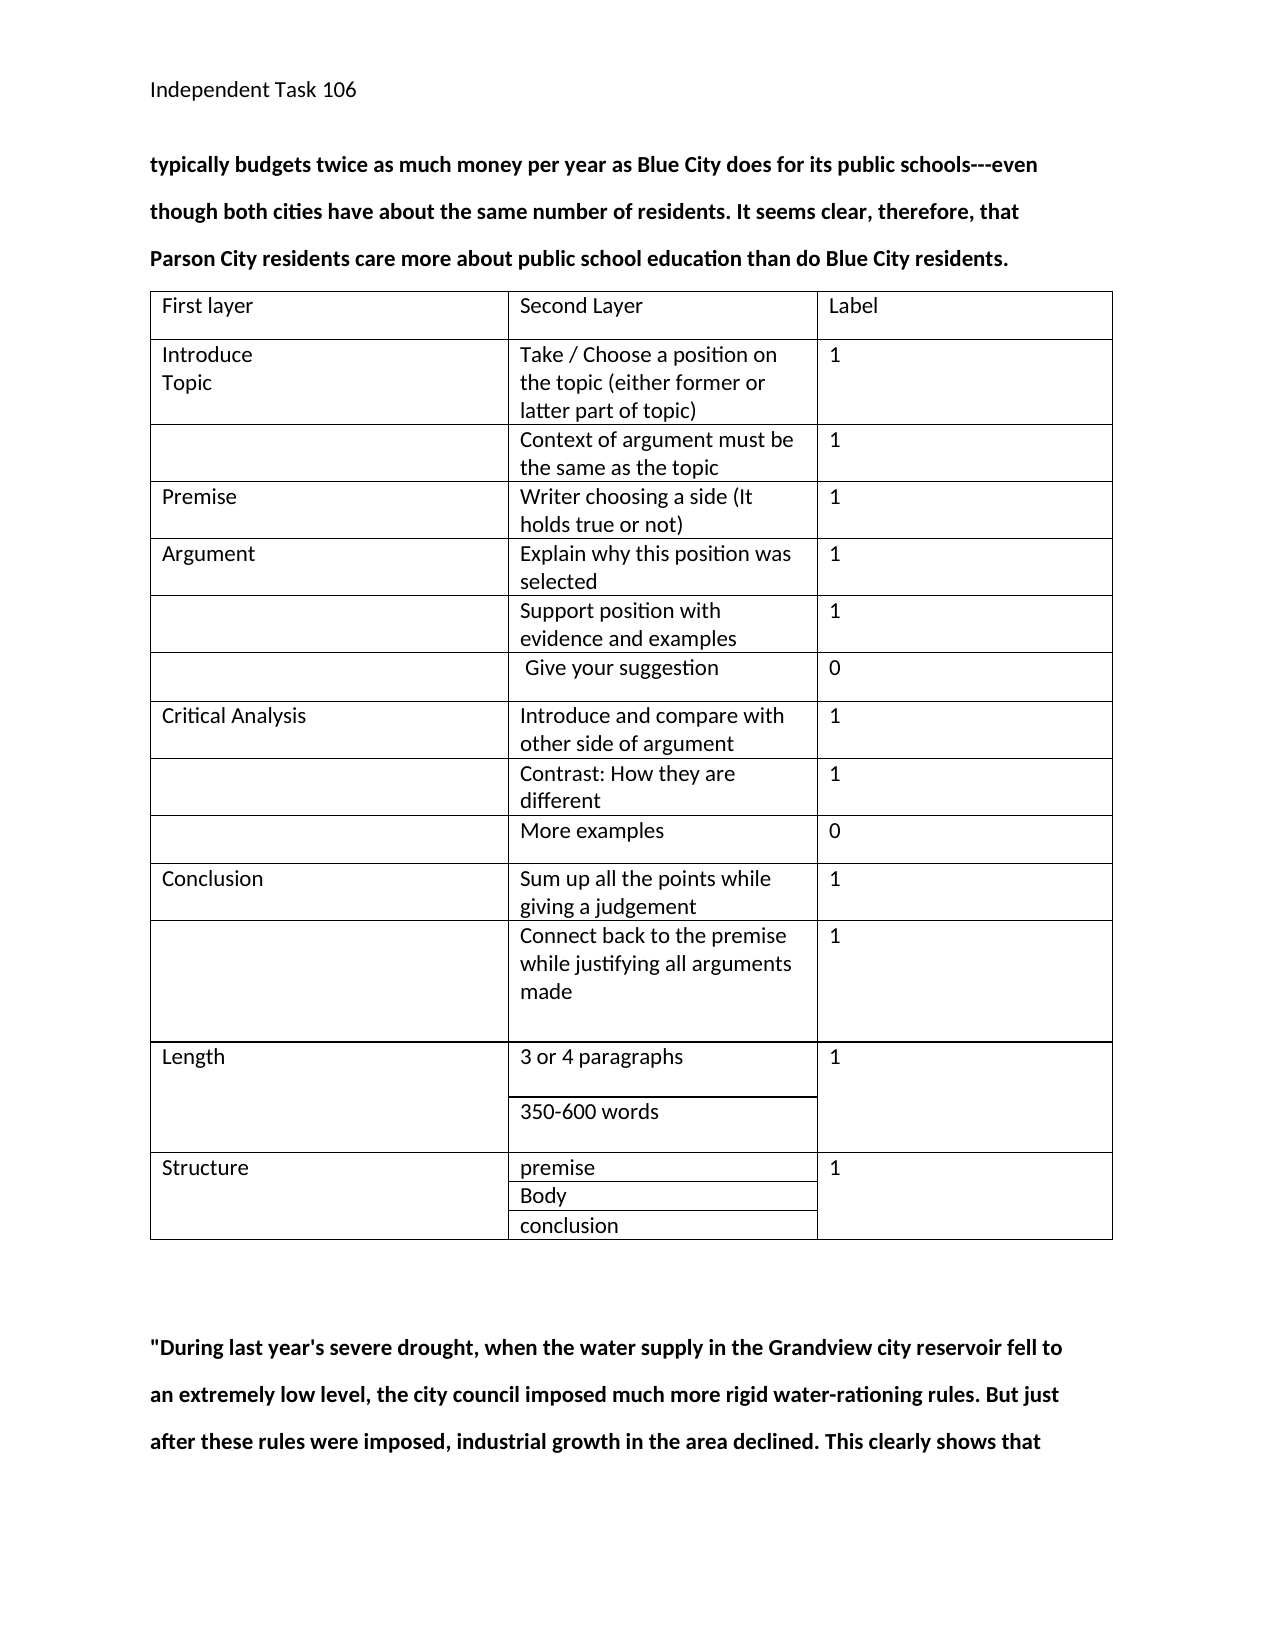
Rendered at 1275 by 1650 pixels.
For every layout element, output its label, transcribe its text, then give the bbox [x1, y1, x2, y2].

text an extremely low level, the city council imposed much more rigid water-rationing rules. But just [150, 1380, 1125, 1408]
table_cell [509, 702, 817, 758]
text "During last year's severe drought, when the water supply in the Grandview city reservoir fell to [150, 1333, 1125, 1362]
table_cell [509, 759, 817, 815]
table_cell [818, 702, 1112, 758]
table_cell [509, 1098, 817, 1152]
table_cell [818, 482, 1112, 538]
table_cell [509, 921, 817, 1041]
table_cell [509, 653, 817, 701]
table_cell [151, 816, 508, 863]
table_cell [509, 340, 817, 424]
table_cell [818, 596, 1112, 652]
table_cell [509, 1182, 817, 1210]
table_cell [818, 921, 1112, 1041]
text typically budgets twice as much money per year as Blue City does for its public schools---even [150, 150, 1125, 178]
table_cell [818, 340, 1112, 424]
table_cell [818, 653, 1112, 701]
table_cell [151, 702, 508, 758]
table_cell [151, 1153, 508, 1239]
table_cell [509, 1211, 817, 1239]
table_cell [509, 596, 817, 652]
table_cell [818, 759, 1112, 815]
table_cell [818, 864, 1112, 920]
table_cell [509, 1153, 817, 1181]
text Parson City residents care more about public school education than do Blue City residents. [150, 244, 1125, 272]
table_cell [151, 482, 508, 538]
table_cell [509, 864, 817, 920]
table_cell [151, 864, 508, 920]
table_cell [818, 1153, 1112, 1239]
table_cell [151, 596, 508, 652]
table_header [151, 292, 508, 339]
text though both cities have about the same number of residents. It seems clear, therefore, that [150, 197, 1125, 225]
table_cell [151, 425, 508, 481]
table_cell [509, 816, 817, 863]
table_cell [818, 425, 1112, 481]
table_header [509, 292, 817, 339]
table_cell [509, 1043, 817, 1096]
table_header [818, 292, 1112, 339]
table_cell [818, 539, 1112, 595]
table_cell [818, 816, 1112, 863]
text after these rules were imposed, industrial growth in the area declined. This clearly shows that [150, 1427, 1125, 1455]
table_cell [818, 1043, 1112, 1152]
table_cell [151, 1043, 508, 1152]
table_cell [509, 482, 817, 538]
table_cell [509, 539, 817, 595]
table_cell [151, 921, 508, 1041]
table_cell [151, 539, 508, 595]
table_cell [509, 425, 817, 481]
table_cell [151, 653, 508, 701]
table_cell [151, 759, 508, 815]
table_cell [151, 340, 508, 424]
